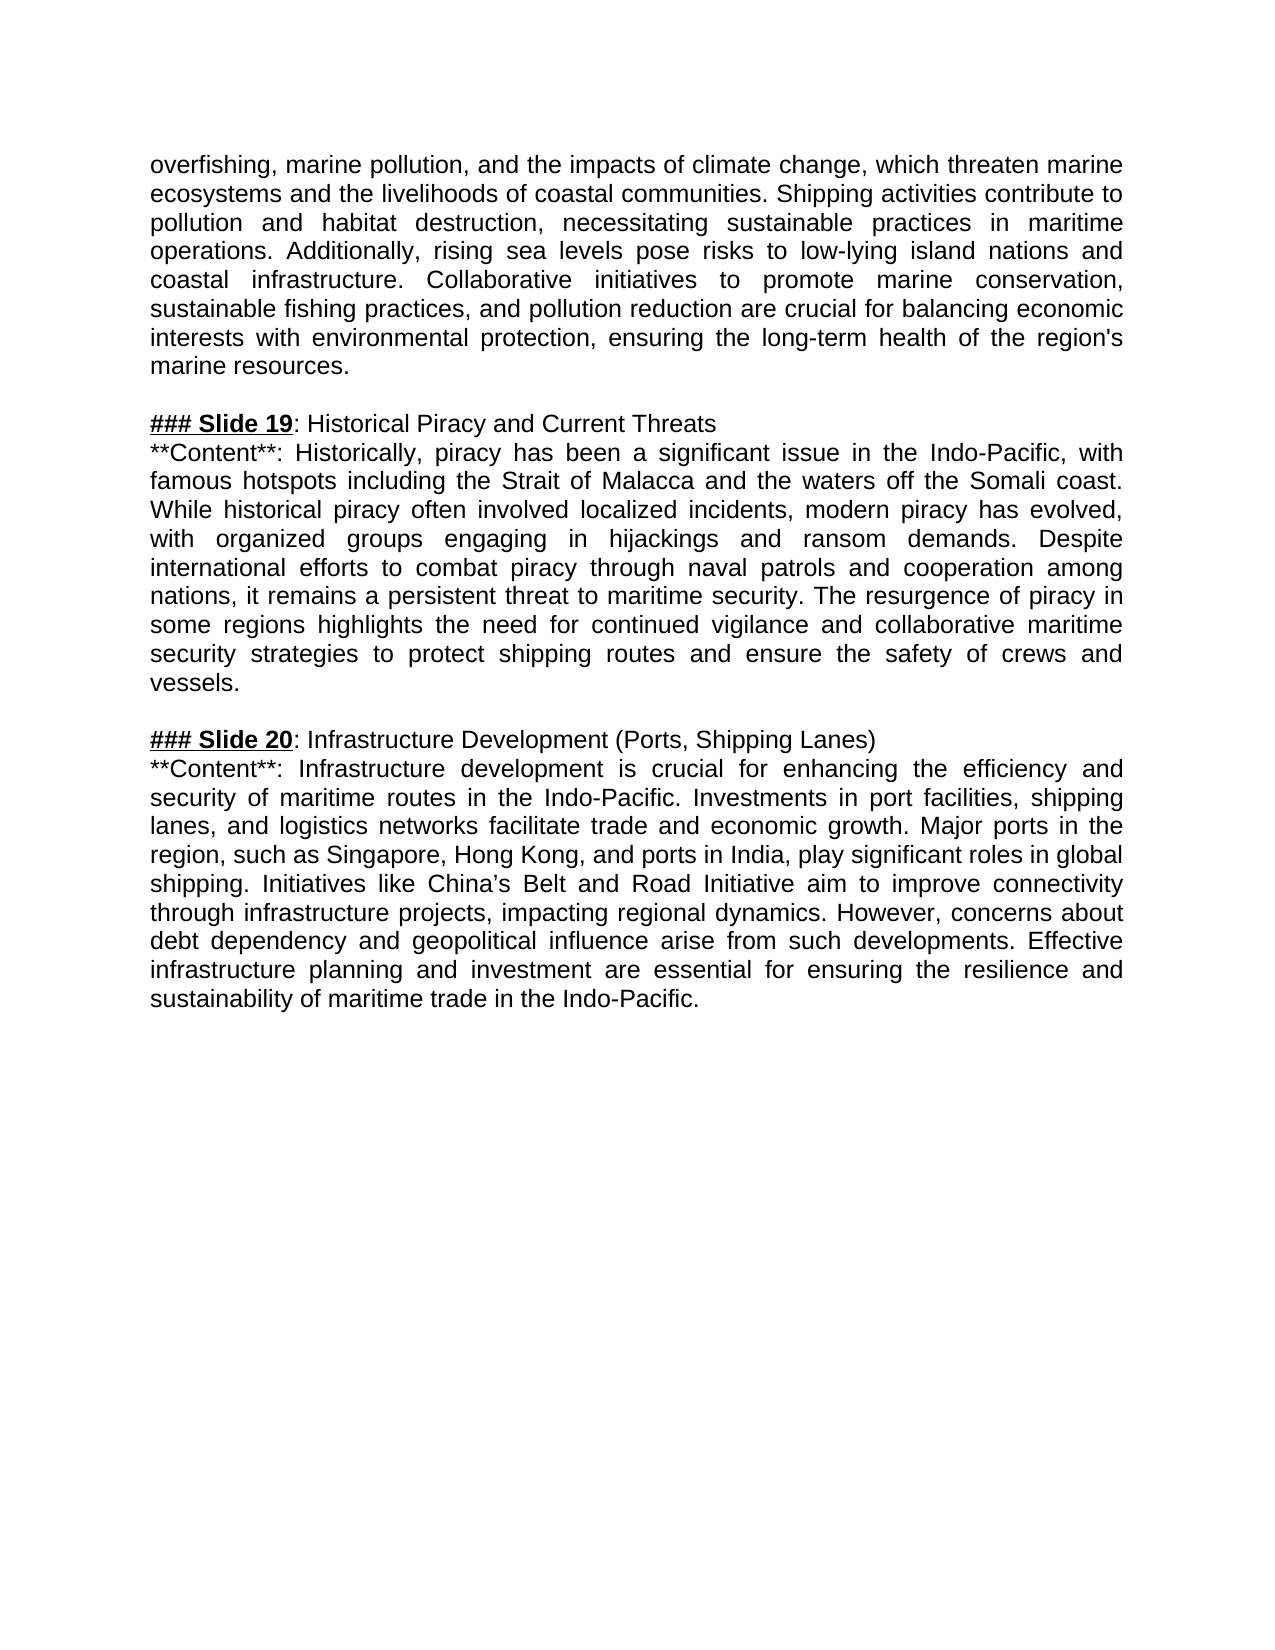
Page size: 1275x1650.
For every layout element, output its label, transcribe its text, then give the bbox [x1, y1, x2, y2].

text **Content**: Historically, piracy has been a significant issue in the Indo-Pacific, with famous hotspots including the Strait of Malacca and the waters off the Somali coast. While historical piracy often involved localized incidents, modern piracy has evolved, with organized groups engaging in hijackings and ransom demands. Despite international efforts to combat piracy through naval patrols and cooperation among nations, it remains a persistent threat to maritime security. The resurgence of piracy in some regions highlights the need for continued vigilance and collaborative maritime security strategies to protect shipping routes and ensure the safety of crews and vessels. [150, 437, 1125, 696]
text ### Slide 19: Historical Piracy and Current Threats [150, 409, 1125, 437]
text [150, 150, 1125, 380]
text **Content**: Infrastructure development is crucial for enhancing the efficiency and security of maritime routes in the Indo-Pacific. Investments in port facilities, shipping lanes, and logistics networks facilitate trade and economic growth. Major ports in the region, such as Singapore, Hong Kong, and ports in India, play significant roles in global shipping. Initiatives like China’s Belt and Road Initiative aim to improve connectivity through infrastructure projects, impacting regional dynamics. However, concerns about debt dependency and geopolitical influence arise from such developments. Effective infrastructure planning and investment are essential for ensuring the resilience and sustainability of maritime trade in the Indo-Pacific. [150, 754, 1125, 1012]
text ### Slide 20: Infrastructure Development (Ports, Shipping Lanes) [150, 725, 1125, 754]
